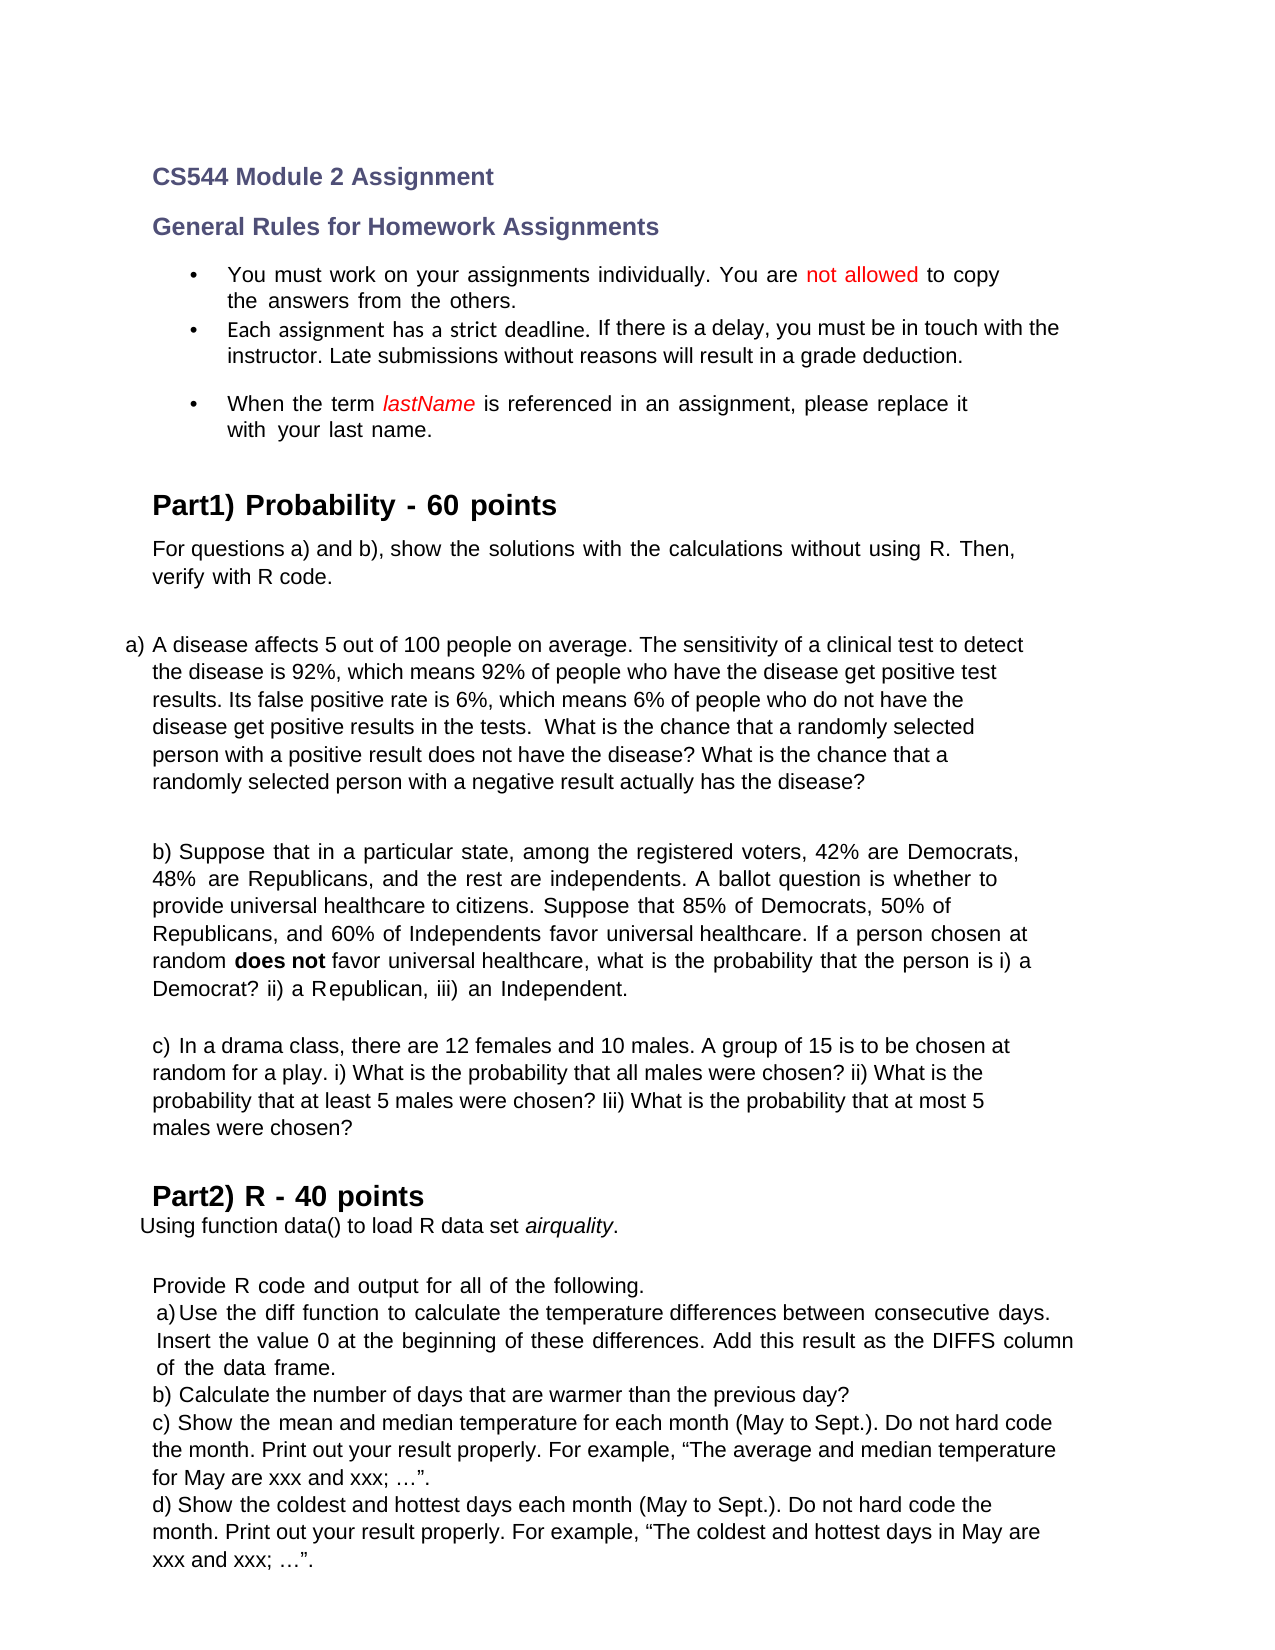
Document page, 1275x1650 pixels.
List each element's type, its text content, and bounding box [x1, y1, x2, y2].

text For questions a) and b), show the solutions with the calculations without using R. Then, verify with R code. [152, 536, 1032, 589]
list When the term lastName is referenced in an assignment, please replace it with your last name. [189, 391, 986, 442]
text Insert the value 0 at the beginning of these differences. Add this result as the DIFFS column of the data frame. [156, 1327, 1076, 1380]
list In a drama class, there are 12 females and 10 males. A group of 15 is to be chosen at random for a play. i) What is the probability that all males were chosen? ii) What is the probability that at least 5 males were chosen? Iii) What is the probability that at most 5 males were chosen? [152, 1033, 1032, 1140]
list Calculate the number of days that are warmer than the previous day? [152, 1382, 1062, 1407]
list Show the coldest and hottest days each month (May to Sept.). Do not hard code the month. Print out your result properly. For example, “The coldest and hottest days in May are xxx and xxx; …”. [152, 1492, 1062, 1572]
list A disease affects 5 out of 100 people on average. The sensitivity of a clinical test to detect the disease is 92%, which means 92% of people who have the disease get positive test results. Its false positive rate is 6%, which means 6% of people who do not have the disease get positive results in the tests. What is the chance that a randomly selected person with a positive result does not have the disease? What is the chance that a randomly selected person with a negative result actually has the disease? [125, 632, 1032, 794]
text General Rules for Homework Assignments [152, 211, 1096, 240]
text Provide R code and output for all of the following. [152, 1273, 1076, 1298]
list Suppose that in a particular state, among the registered voters, 42% are Democrats, 48% are Republicans, and the rest are independents. A ballot question is whether to provide universal healthcare to citizens. Suppose that 85% of Democrats, 50% of Republicans, and 60% of Independents favor universal healthcare. If a person chosen at random does not favor universal healthcare, what is the probability that the person is i) a Democrat? ii) a Republican, iii) an Independent. [152, 838, 1032, 1001]
list Show the mean and median temperature for each month (May to Sept.). Do not hard code the month. Print out your result properly. For example, “The average and median temperature for May are xxx and xxx; …”. [152, 1410, 1062, 1490]
subtitle Part2) R - 40 points [152, 1179, 1096, 1213]
subtitle Part1) Probability - 60 points [152, 488, 1096, 522]
subtitle CS544 Module 2 Assignment [152, 162, 1096, 191]
list You must work on your assignments individually. You are not allowed to copy the answers from the others. [189, 262, 1009, 313]
text Using function data() to load R data set airquality. [139, 1213, 1096, 1238]
list Use the diff function to calculate the temperature differences between consecutive days. [156, 1300, 1096, 1325]
list Each assignment has a strict deadline. If there is a delay, you must be in touch with the instructor. Late submissions without reasons will result in a grade deduction. [189, 315, 1096, 369]
